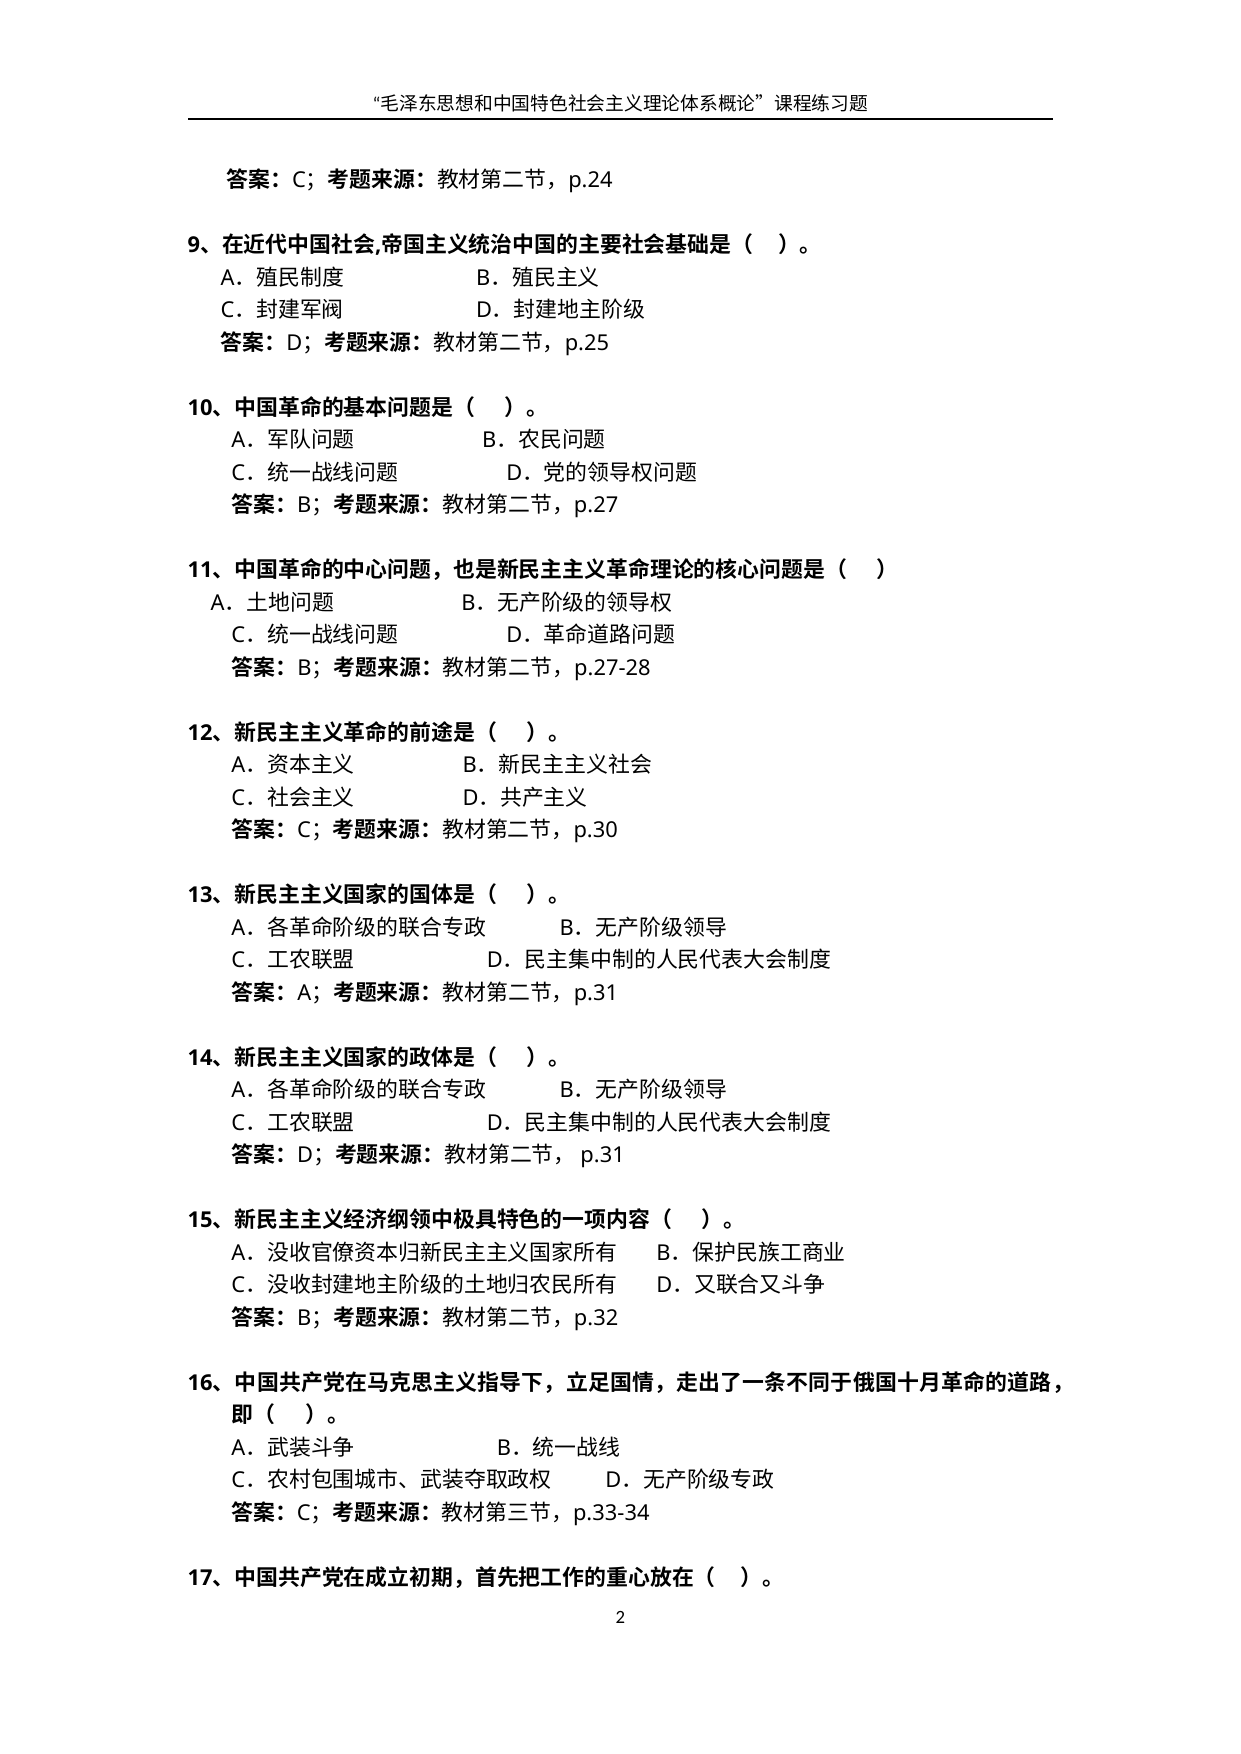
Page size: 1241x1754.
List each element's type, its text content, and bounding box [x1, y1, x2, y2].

text 答案：C；考题来源：教材第二节，p.30 [187, 812, 1053, 844]
text A．武装斗争 B．统一战线 [187, 1429, 1053, 1462]
text 17、中国共产党在成立初期，首先把工作的重心放在（ ）。 [187, 1559, 1053, 1592]
text 12、新民主主义革命的前途是（ ）。 [187, 714, 1053, 747]
text 15、新民主主义经济纲领中极具特色的一项内容（ ）。 [187, 1202, 1053, 1234]
text C．统一战线问题 D．党的领导权问题 [187, 454, 1053, 487]
text 答案：C；考题来源：教材第二节，p.24 [187, 162, 1053, 194]
text A．各革命阶级的联合专政 B．无产阶级领导 [187, 909, 1053, 942]
text 答案：D；考题来源：教材第二节，p.25 [187, 324, 1053, 357]
text 答案：B；考题来源：教材第二节，p.27 [187, 487, 1053, 519]
text C．农村包围城市、武装夺取政权 D．无产阶级专政 [187, 1462, 1053, 1494]
text C．社会主义 D．共产主义 [187, 779, 1053, 812]
text 答案：D；考题来源：教材第二节， p.31 [187, 1137, 1053, 1169]
text 答案：C；考题来源：教材第三节，p.33-34 [187, 1494, 1053, 1527]
text 13、新民主主义国家的国体是（ ）。 [187, 877, 1053, 909]
text A．殖民制度 B．殖民主义 [187, 259, 1053, 292]
text 16、中国共产党在马克思主义指导下，立足国情，走出了一条不同于俄国十月革命的道路，即（ ）。 [187, 1364, 1053, 1429]
text A．土地问题 B．无产阶级的领导权 [187, 584, 1053, 617]
text A．资本主义 B．新民主主义社会 [187, 747, 1053, 779]
text 10、中国革命的基本问题是（ ）。 [187, 389, 1053, 422]
text 答案：B；考题来源：教材第二节，p.32 [187, 1299, 1053, 1332]
text C．工农联盟 D．民主集中制的人民代表大会制度 [187, 942, 1053, 974]
text 11、中国革命的中心问题，也是新民主主义革命理论的核心问题是（ ） [187, 552, 1053, 584]
text 答案：B；考题来源：教材第二节，p.27-28 [187, 649, 1053, 682]
text A．军队问题 B．农民问题 [187, 422, 1053, 454]
text 答案：A；考题来源：教材第二节，p.31 [187, 974, 1053, 1007]
text C．工农联盟 D．民主集中制的人民代表大会制度 [187, 1104, 1053, 1137]
text A．各革命阶级的联合专政 B．无产阶级领导 [187, 1072, 1053, 1104]
text C．没收封建地主阶级的土地归农民所有 D．又联合又斗争 [187, 1267, 1053, 1299]
text A．没收官僚资本归新民主主义国家所有 B．保护民族工商业 [187, 1234, 1053, 1267]
text C．封建军阀 D．封建地主阶级 [187, 292, 1053, 324]
text 14、新民主主义国家的政体是（ ）。 [187, 1039, 1053, 1072]
text C．统一战线问题 D．革命道路问题 [187, 617, 1053, 649]
text 9、在近代中国社会,帝国主义统治中国的主要社会基础是（ ）。 [187, 227, 1053, 259]
